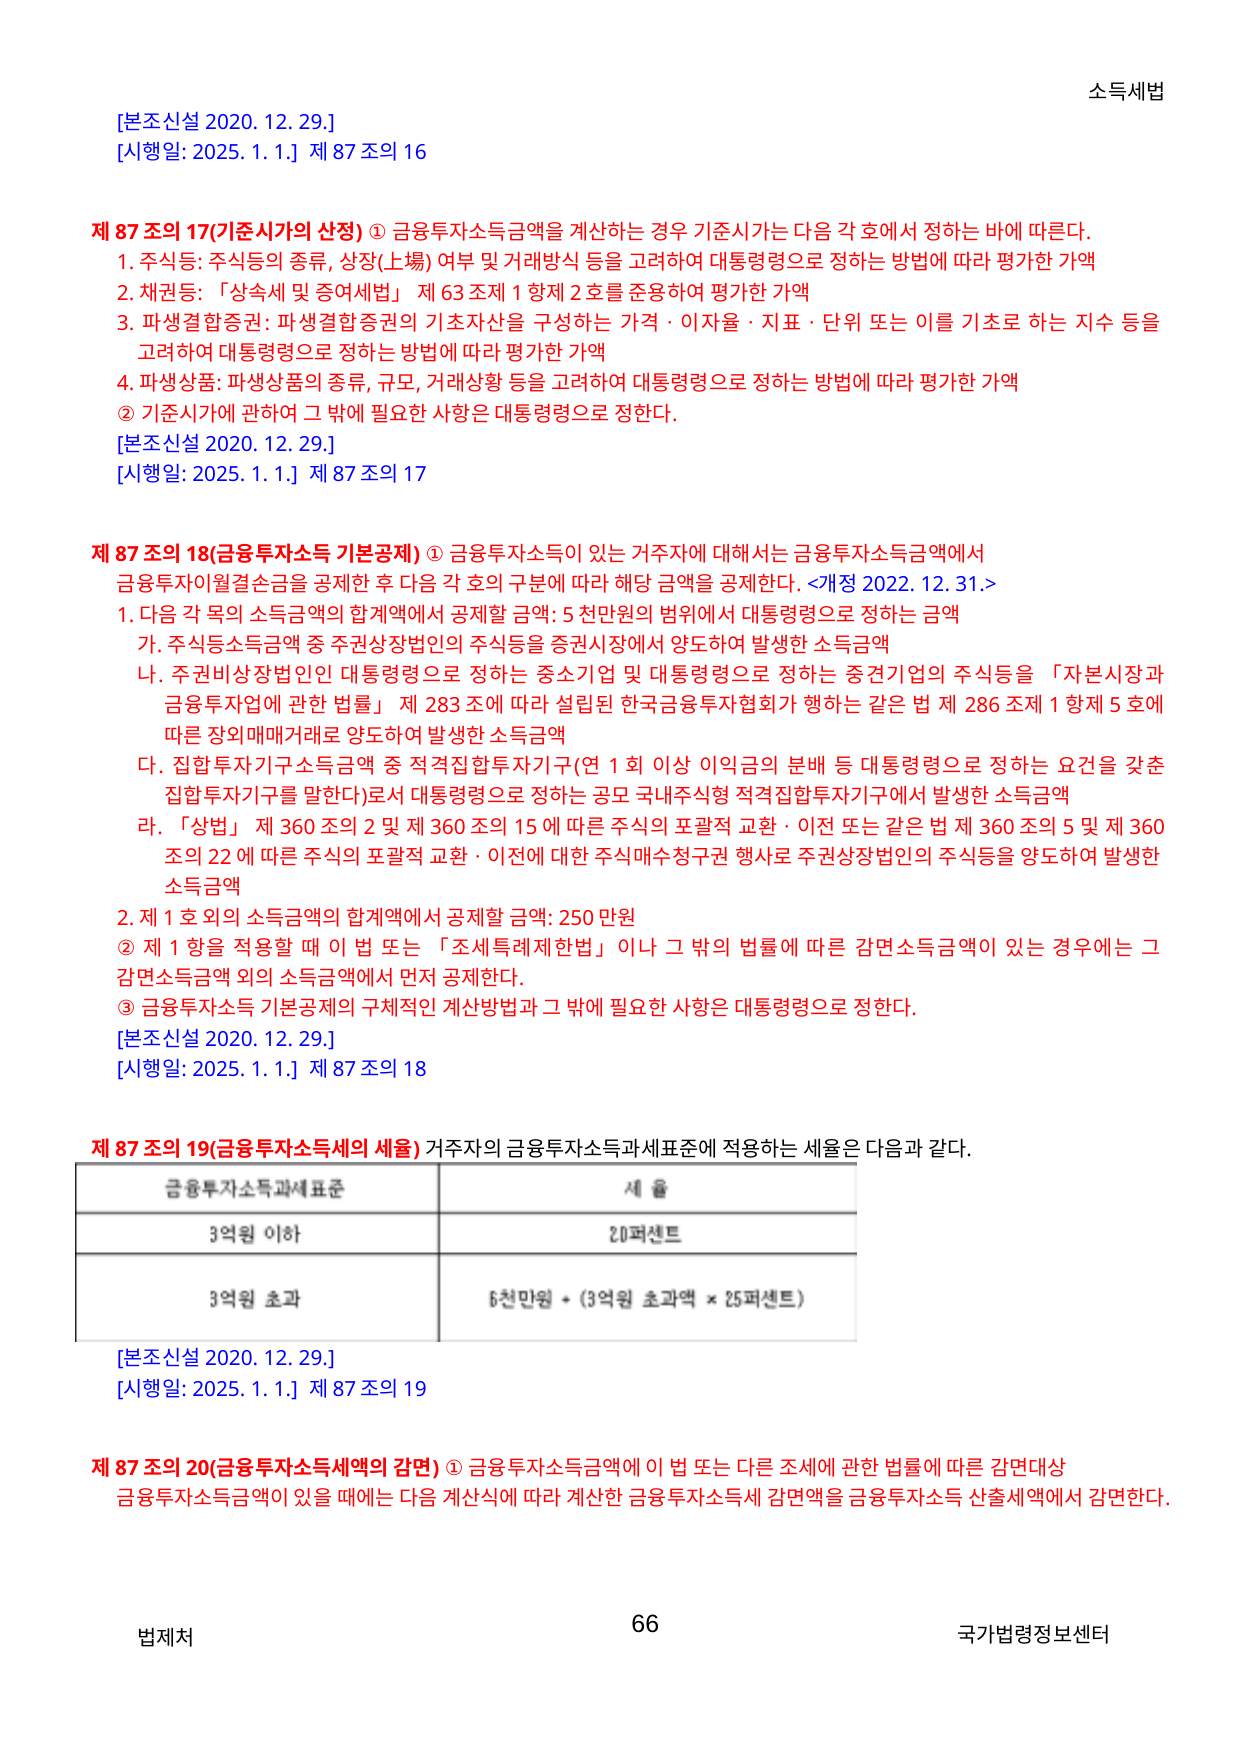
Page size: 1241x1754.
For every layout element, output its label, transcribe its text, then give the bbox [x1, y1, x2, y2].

text [시행일: 2025. 1. 1.] 제87조의19 [117, 1372, 1165, 1402]
text ③ 금융투자소득 기본공제의 구체적인 계산방법과 그 밖에 필요한 사항은 대통령령으로 정한다. [117, 992, 1165, 1022]
text [본조신설 2020. 12. 29.] [117, 1022, 1165, 1052]
text 2. 채권등: 「상속세 및 증여세법」 제63조제1항제2호를 준용하여 평가한 가액 [117, 276, 1165, 306]
text [시행일: 2025. 1. 1.] 제87조의16 [117, 136, 1165, 166]
picture [75, 1162, 857, 1342]
text ② 기준시가에 관하여 그 밖에 필요한 사항은 대통령령으로 정한다. [117, 397, 1165, 427]
text 4. 파생상품: 파생상품의 종류, 규모, 거래상황 등을 고려하여 대통령령으로 정하는 방법에 따라 평가한 가액 [117, 367, 1165, 397]
text 3. 파생결합증권: 파생결합증권의 기초자산을 구성하는 가격ㆍ이자율ㆍ지표ㆍ단위 또는 이를 기초로 하는 지수 등을 고려하여 대통령령으로 정하는 방법에 따라 평가한 가액 [117, 306, 1165, 367]
text 제87조의18(금융투자소득 기본공제) ① 금융투자소득이 있는 거주자에 대해서는 금융투자소득금액에서 금융투자이월결손금을 공제한 후 다음 각 호의 구분에 따라 해당 금액을 공제한다. <개정 2022. 12. 31.> [92, 537, 1165, 598]
text 제87조의17(기준시가의 산정) ① 금융투자소득금액을 계산하는 경우 기준시가는 다음 각 호에서 정하는 바에 따른다. [92, 215, 1165, 246]
text 라. 「상법」 제360조의2 및 제360조의15에 따른 주식의 포괄적 교환ㆍ이전 또는 같은 법 제360조의5 및 제360조의22에 따른 주식의 포괄적 교환ㆍ이전에 대한 주식매수청구권 행사로 주권상장법인의 주식등을 양도하여 발생한 소득금액 [137, 810, 1165, 901]
text [본조신설 2020. 12. 29.] [117, 427, 1165, 458]
text [시행일: 2025. 1. 1.] 제87조의17 [117, 458, 1165, 488]
text 1. 주식등: 주식등의 종류, 상장(上場) 여부 및 거래방식 등을 고려하여 대통령령으로 정하는 방법에 따라 평가한 가액 [117, 246, 1165, 276]
text 가. 주식등소득금액 중 주권상장법인의 주식등을 증권시장에서 양도하여 발생한 소득금액 [137, 628, 1165, 658]
text 제87조의20(금융투자소득세액의 감면) ① 금융투자소득금액에 이 법 또는 다른 조세에 관한 법률에 따른 감면대상 금융투자소득금액이 있을 때에는 다음 계산식에 따라 계산한 금융투자소득세 감면액을 금융투자소득 산출세액에서 감면한다. [92, 1451, 1165, 1512]
text [본조신설 2020. 12. 29.] [117, 1341, 1165, 1372]
text 나. 주권비상장법인인 대통령령으로 정하는 중소기업 및 대통령령으로 정하는 중견기업의 주식등을 「자본시장과 금융투자업에 관한 법률」 제283조에 따라 설립된 한국금융투자협회가 행하는 같은 법 제286조제1항제5호에 따른 장외매매거래로 양도하여 발생한 소득금액 [137, 658, 1165, 749]
text [시행일: 2025. 1. 1.] 제87조의18 [117, 1052, 1165, 1083]
text 다. 집합투자기구소득금액 중 적격집합투자기구(연 1회 이상 이익금의 분배 등 대통령령으로 정하는 요건을 갖춘 집합투자기구를 말한다)로서 대통령령으로 정하는 공모 국내주식형 적격집합투자기구에서 발생한 소득금액 [137, 749, 1165, 810]
text 제87조의19(금융투자소득세의 세율) 거주자의 금융투자소득과세표준에 적용하는 세율은 다음과 같다. [92, 1132, 1165, 1162]
text ② 제1항을 적용할 때 이 법 또는 「조세특례제한법」이나 그 밖의 법률에 따른 감면소득금액이 있는 경우에는 그 감면소득금액 외의 소득금액에서 먼저 공제한다. [117, 931, 1165, 992]
text 1. 다음 각 목의 소득금액의 합계액에서 공제할 금액: 5천만원의 범위에서 대통령령으로 정하는 금액 [117, 598, 1165, 628]
text [본조신설 2020. 12. 29.] [117, 105, 1165, 136]
text 2. 제1호 외의 소득금액의 합계액에서 공제할 금액: 250만원 [117, 901, 1165, 931]
